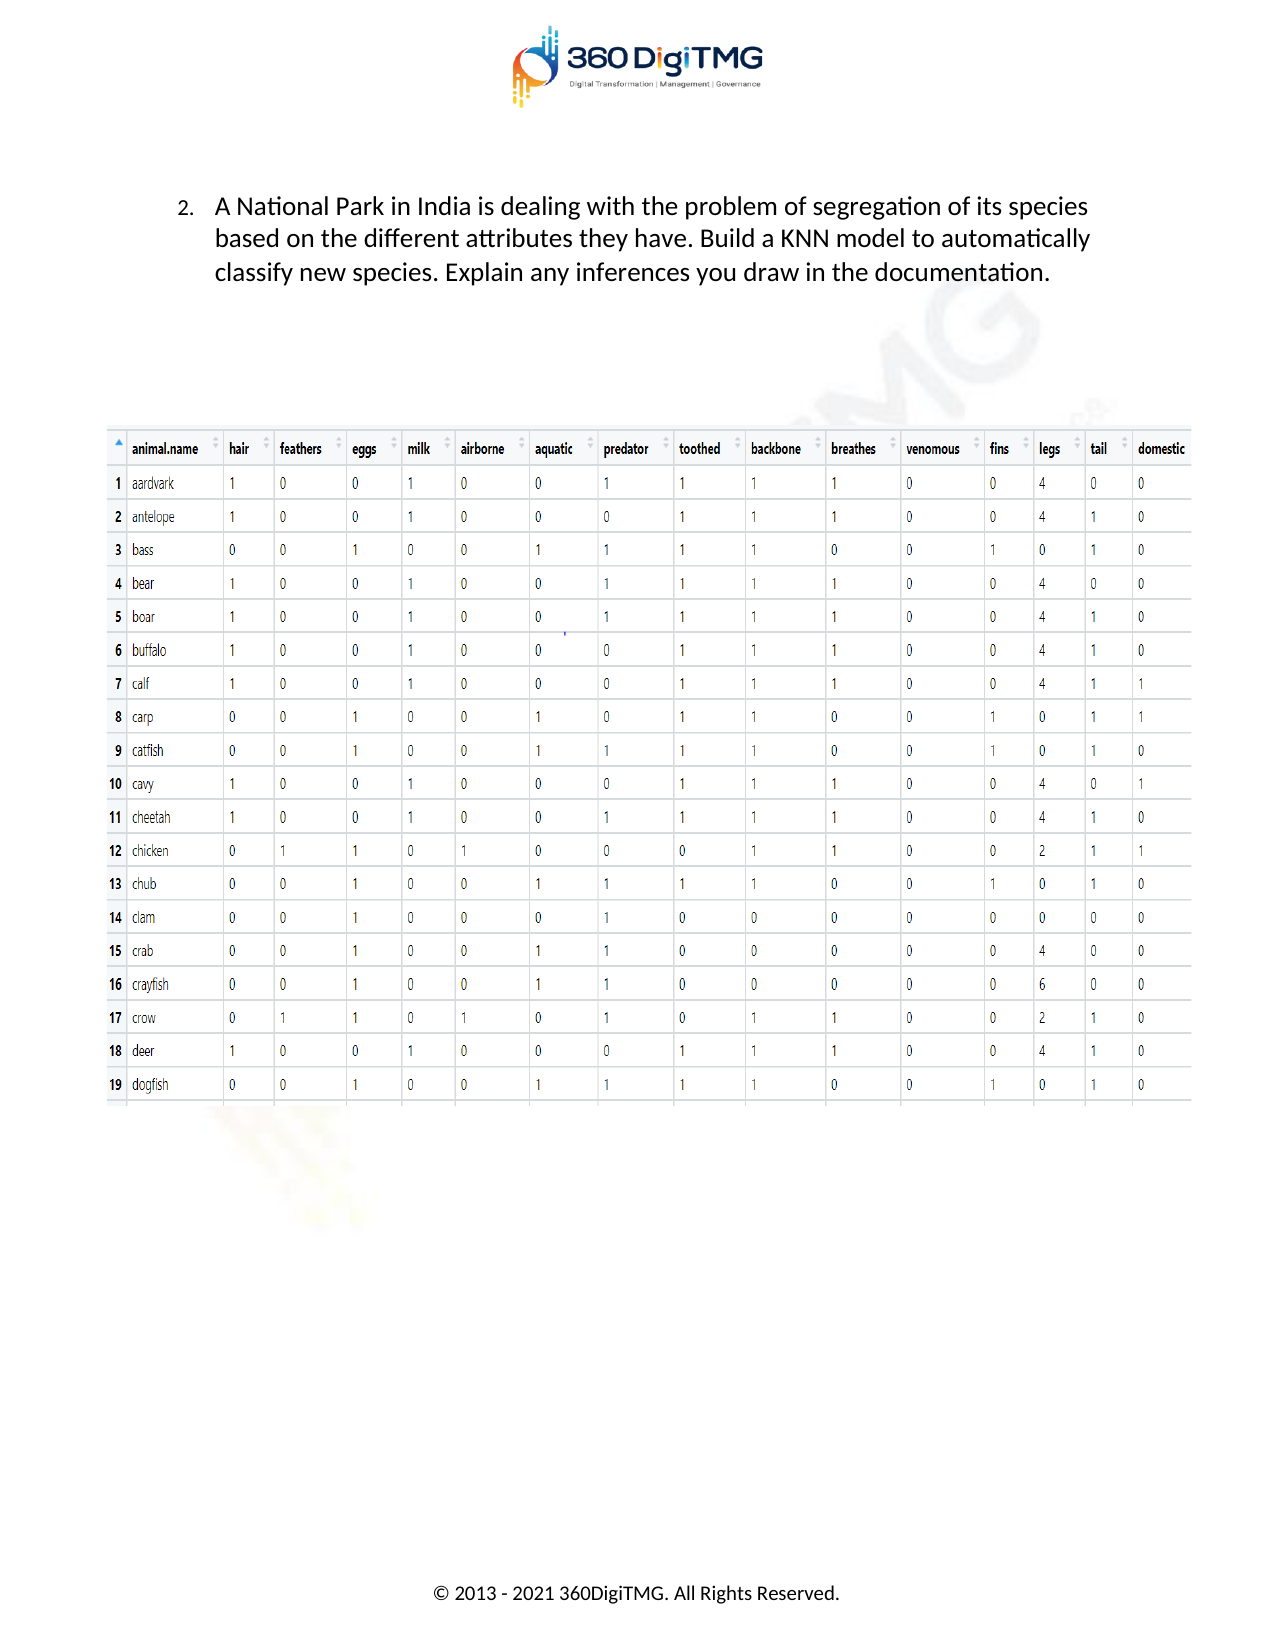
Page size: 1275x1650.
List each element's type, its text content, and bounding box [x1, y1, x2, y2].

picture [512, 25, 763, 108]
list A National Park in India is dealing with the problem of segregation of its species based on the different attributes they have. Build a KNN model to automatically classify new species. Explain any inferences you draw in the documentation. [177, 189, 1133, 288]
picture [106, 263, 1192, 1239]
